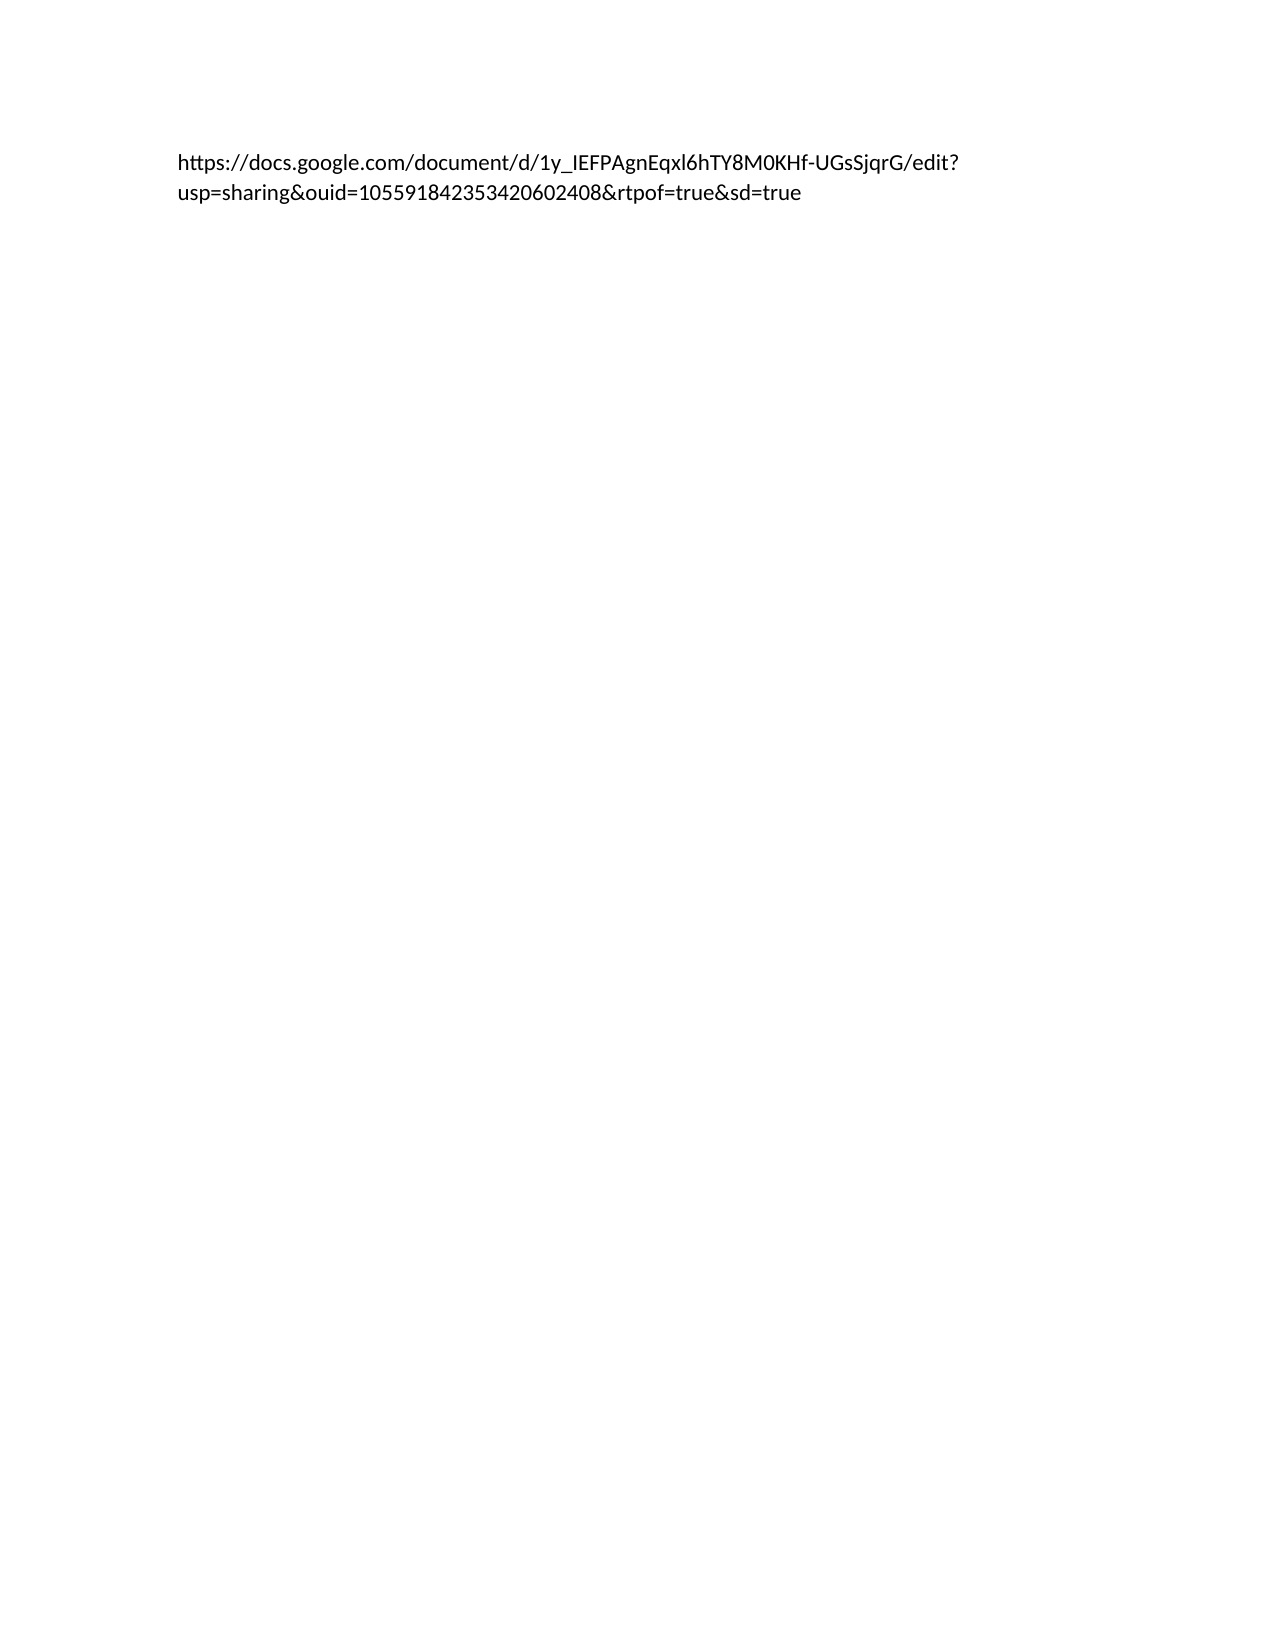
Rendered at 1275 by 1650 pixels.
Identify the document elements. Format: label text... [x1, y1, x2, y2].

text https://docs.google.com/document/d/1y_IEFPAgnEqxl6hTY8M0KHf-UGsSjqrG/edit?usp=sharing&ouid=105591842353420602408&rtpof=true&sd=true [177, 148, 1098, 206]
